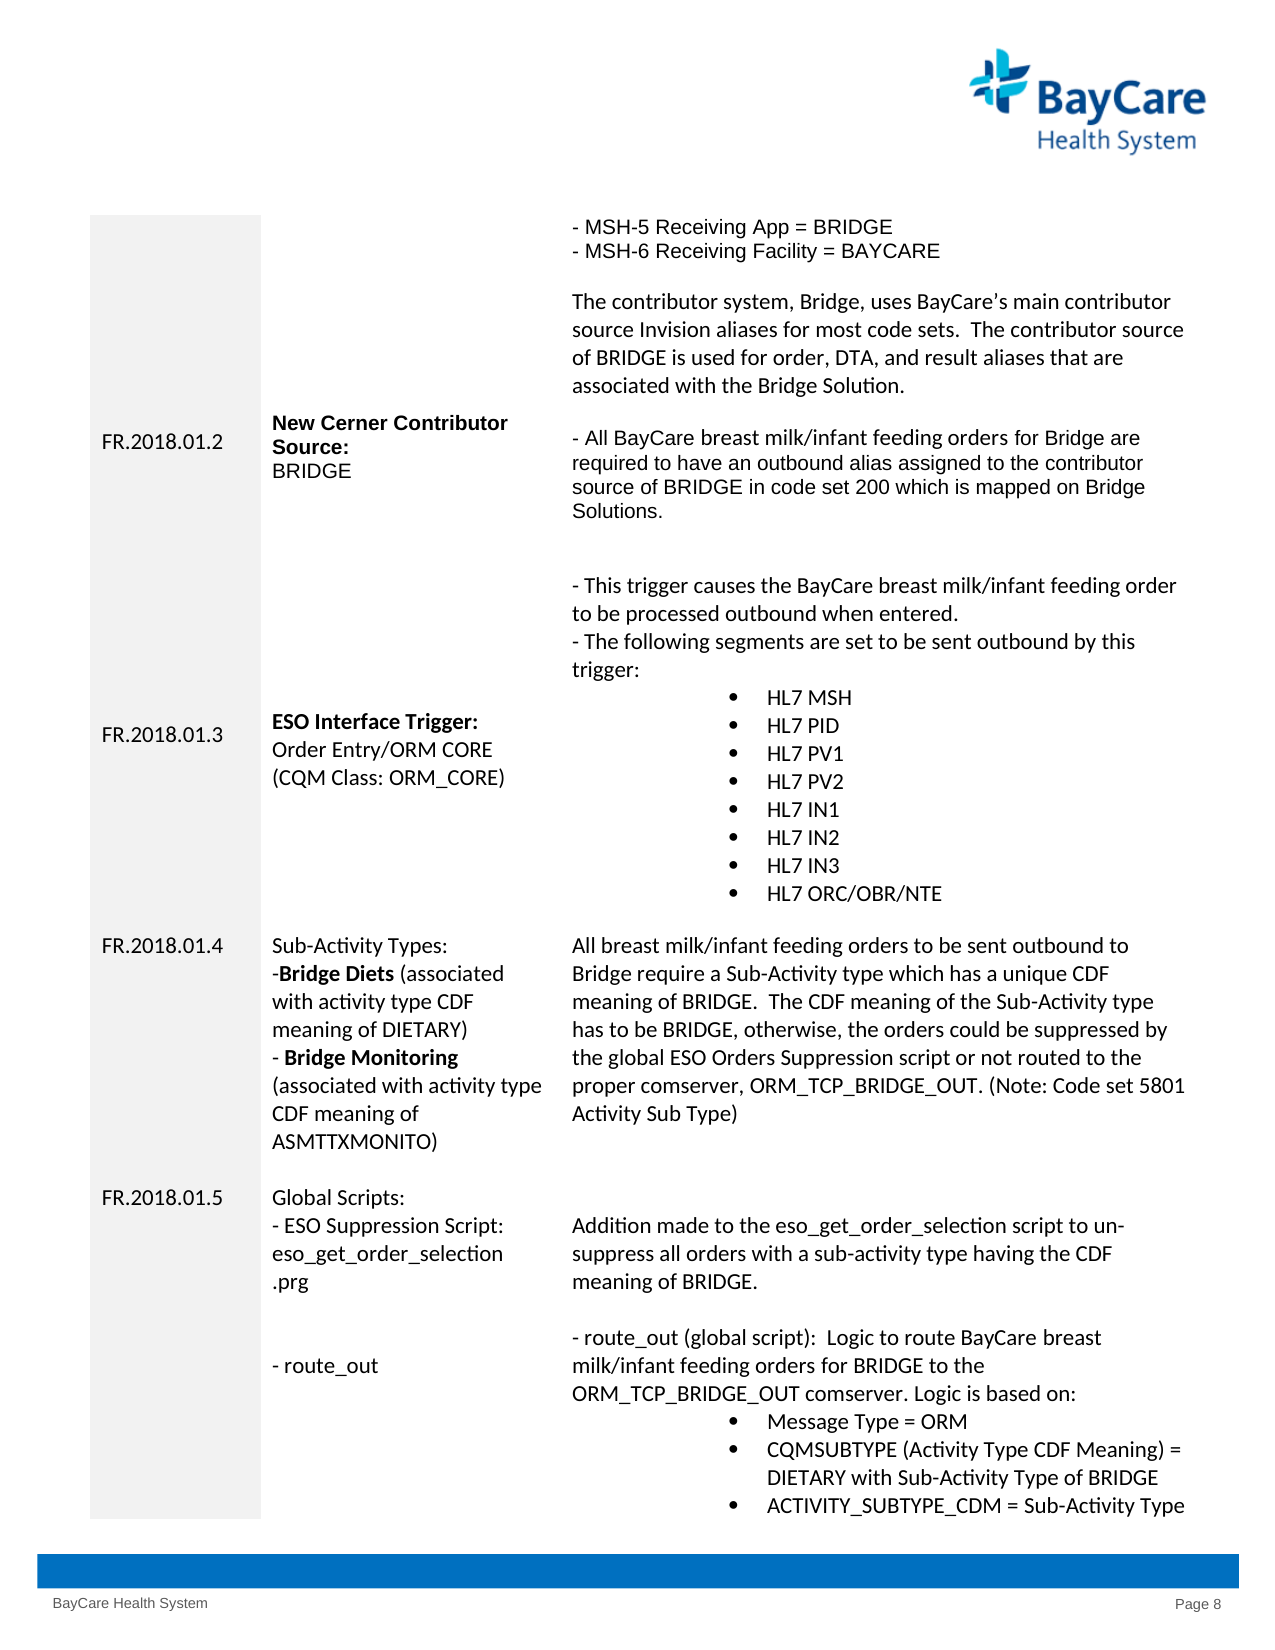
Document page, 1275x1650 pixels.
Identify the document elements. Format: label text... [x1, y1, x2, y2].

table_cell New Contributor System: BRIDGE New Cerner Contributor Source: BRIDGE ESO Interface Trigger: Order Entry/ORM CORE (CQM Class: ORM_CORE) [261, 215, 561, 931]
table_cell Global Scripts: - ESO Suppression Script: eso_get_order_selection .prg - route_out [261, 1183, 561, 1519]
table_cell Sub-Activity Types: -Bridge Diets (associated with activity type CDF meaning of DIETARY) - Bridge Monitoring (associated with activity type CDF meaning of ASMTTXMONITO) [261, 931, 561, 1183]
table_cell FR.2018.01.4 [90, 931, 261, 1183]
picture [951, 37, 1233, 168]
table_cell All breast milk/infant feeding orders to be sent outbound to Bridge require a Sub-Activity type which has a unique CDF meaning of BRIDGE. The CDF meaning of the Sub-Activity type has to be BRIDGE, otherwise, the orders could be suppressed by the global ESO Orders Suppression script or not routed to the proper comserver, ORM_TCP_BRIDGE_OUT. (Note: Code set 5801 Activity Sub Type) [561, 931, 1200, 1183]
table_cell FR.2018.01.5 [90, 1183, 261, 1519]
table_cell FR.2018.01.1 FR.2018.01.2 FR.2018.01.3 [90, 215, 261, 931]
